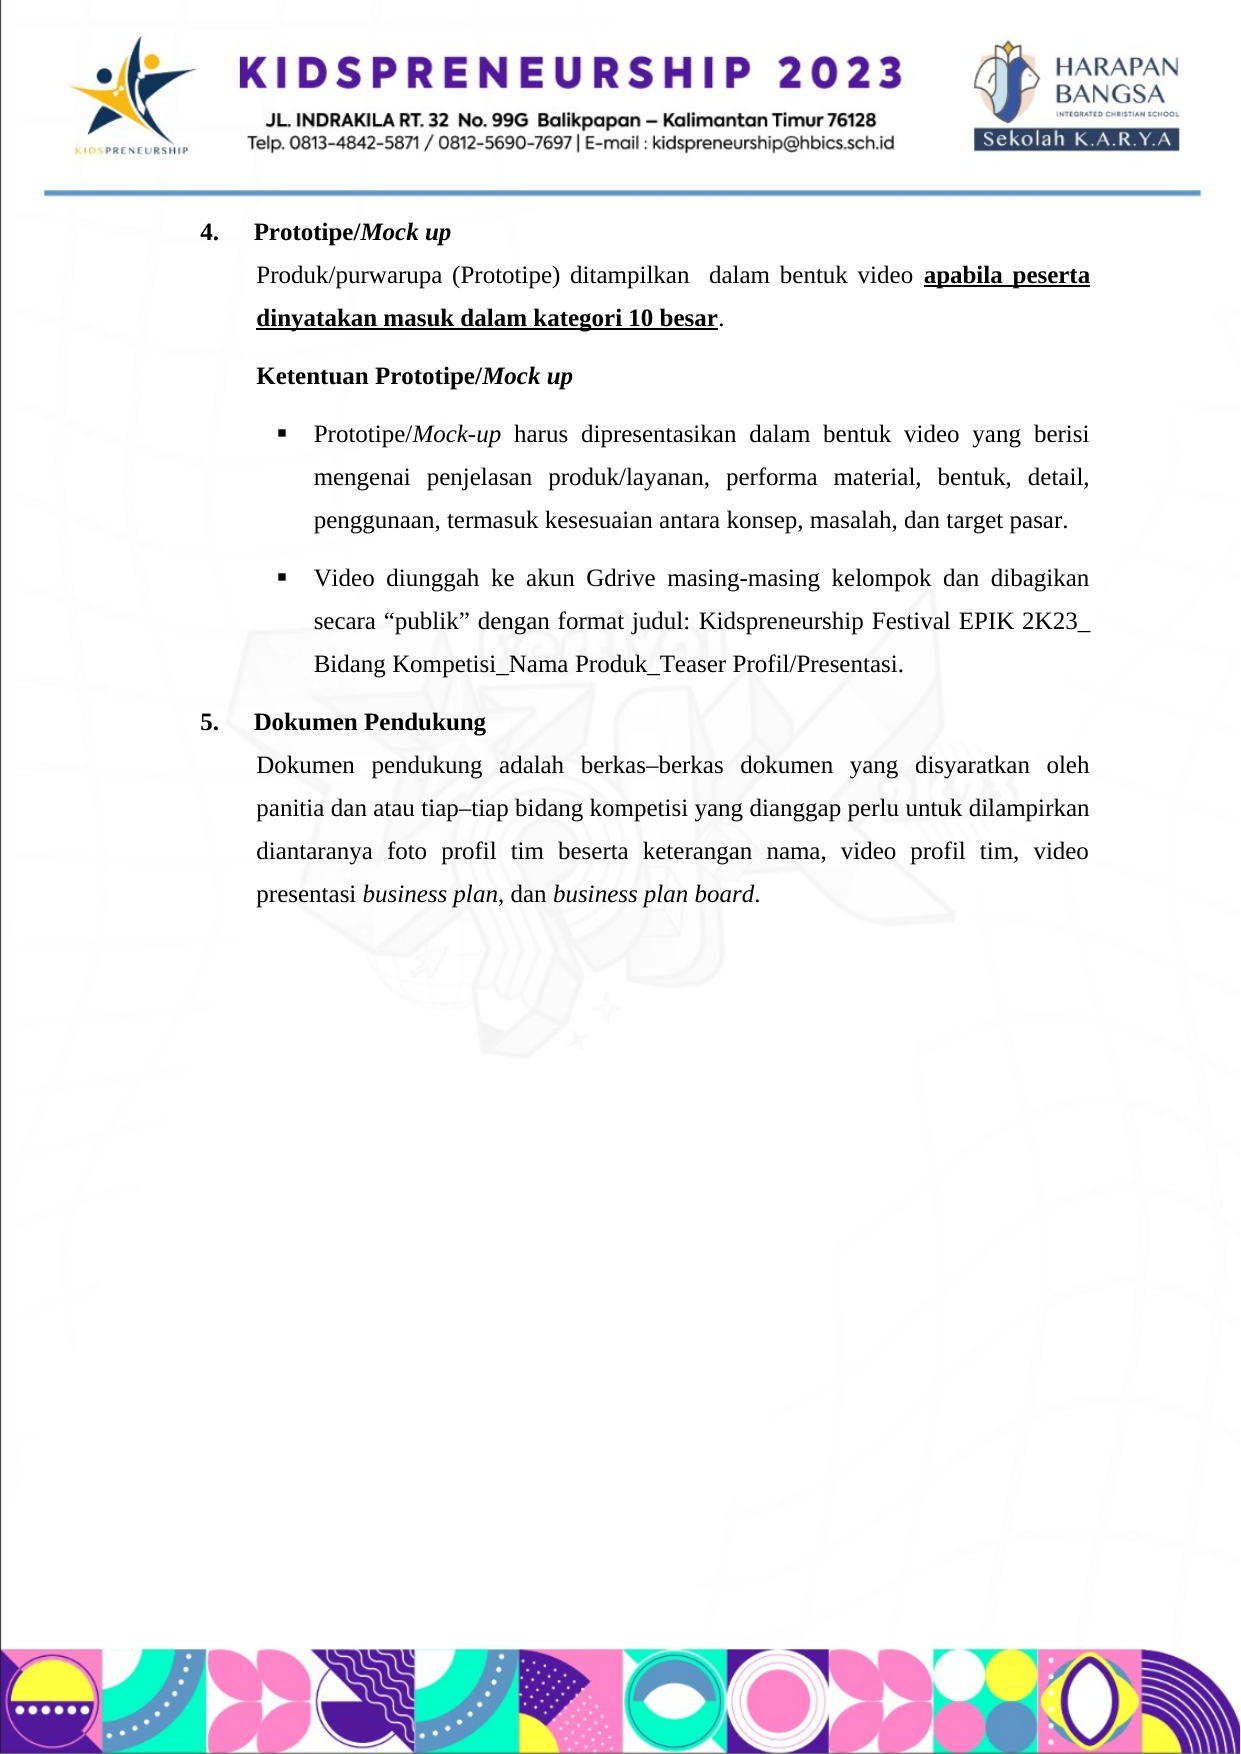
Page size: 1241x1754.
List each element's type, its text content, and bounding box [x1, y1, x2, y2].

picture [0, 0, 1241, 1754]
list Video diunggah ke akun Gdrive masing-masing kelompok dan dibagikan secara “publik” dengan format judul: Kidspreneurship Festival EPIK 2K23_ Bidang Kompetisi_Nama Produk_Teaser Profil/Presentasi. [276, 563, 1090, 678]
list Dokumen Pendukung [200, 707, 1090, 736]
list Prototipe/Mock-up harus dipresentasikan dalam bentuk video yang berisi mengenai penjelasan produk/layanan, performa material, bentuk, detail, penggunaan, termasuk kesesuaian antara konsep, masalah, dan target pasar. [276, 419, 1090, 534]
text Dokumen pendukung adalah berkas–berkas dokumen yang disyaratkan oleh panitia dan atau tiap–tiap bidang kompetisi yang dianggap perlu untuk dilampirkan diantaranya foto profil tim beserta keterangan nama, video profil tim, video presentasi business plan, dan business plan board. [256, 750, 1090, 908]
text Ketentuan Prototipe/Mock up [256, 361, 1090, 390]
text Produk/purwarupa (Prototipe) ditampilkan dalam bentuk video apabila peserta dinyatakan masuk dalam kategori 10 besar. [256, 260, 1090, 332]
list Prototipe/Mock up [200, 217, 1090, 246]
